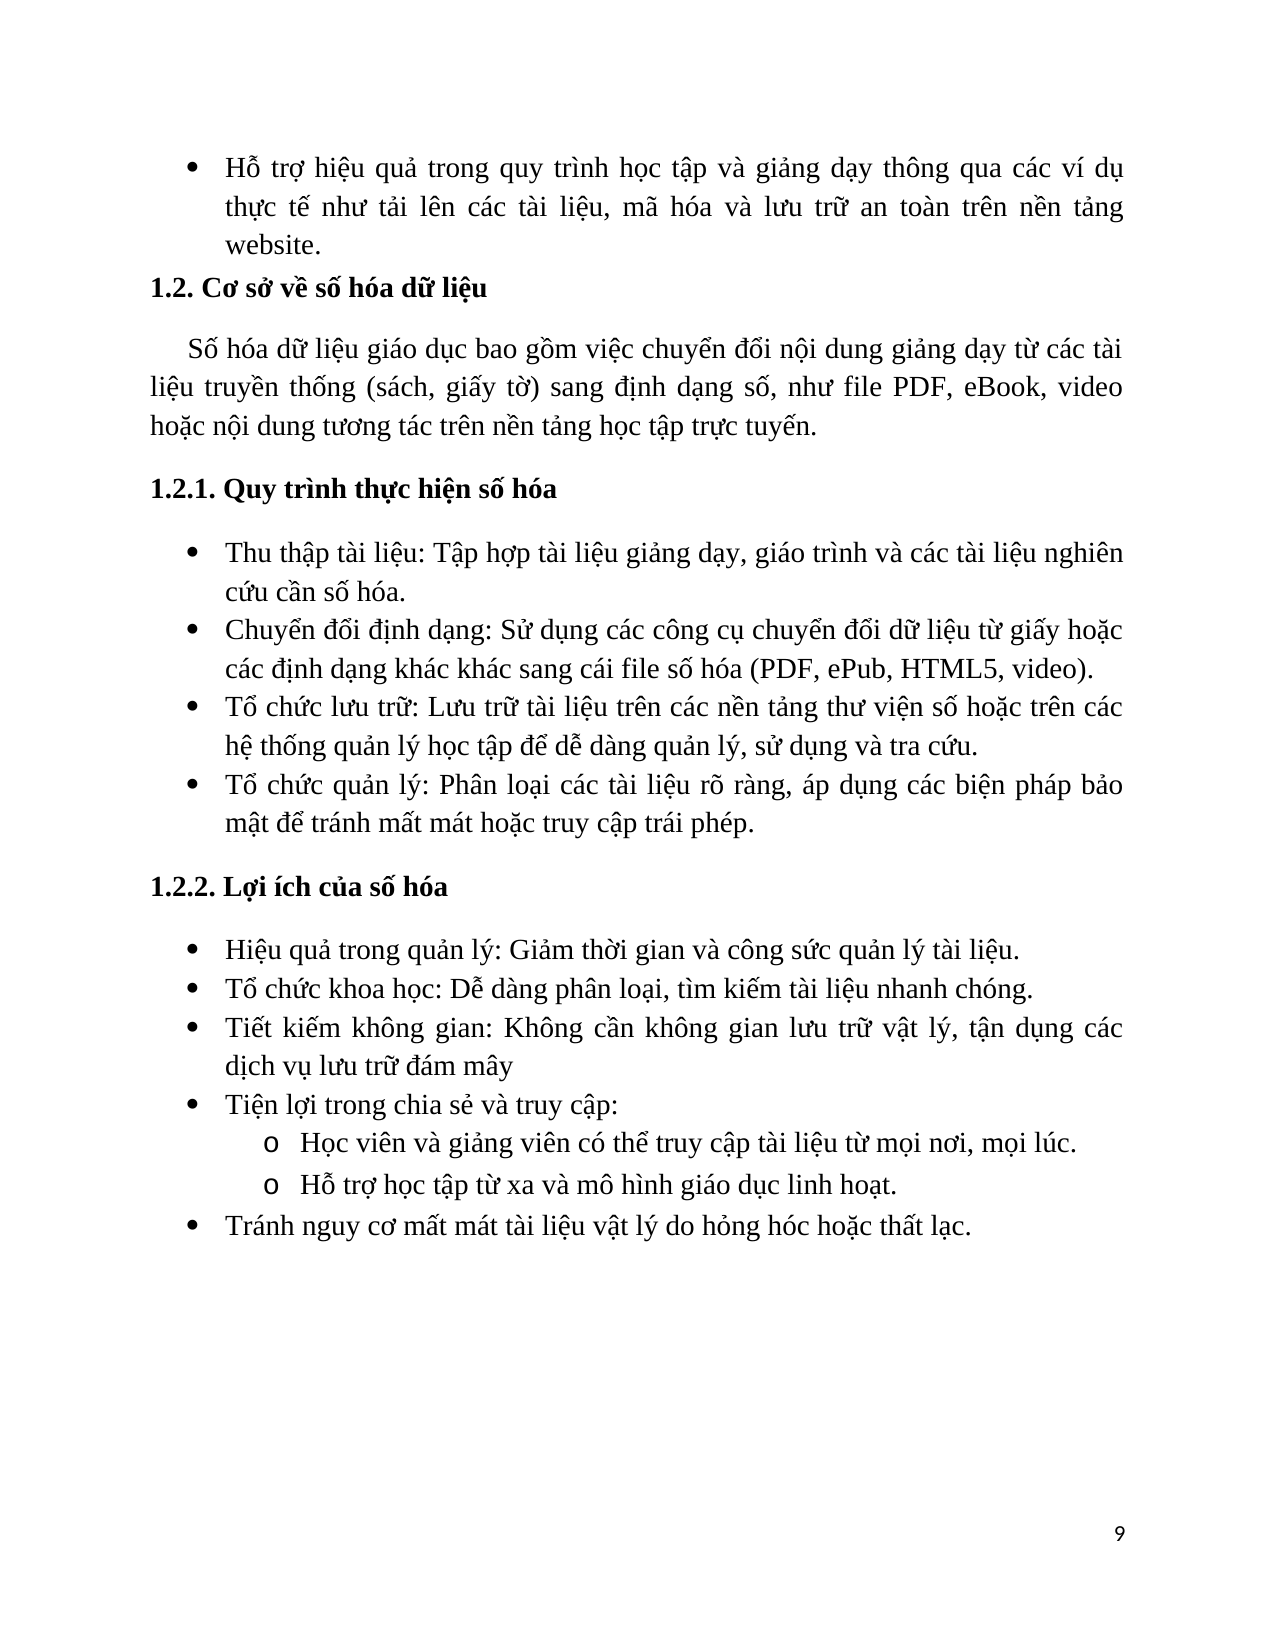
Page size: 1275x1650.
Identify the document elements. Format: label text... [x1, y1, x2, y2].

list Tổ chức khoa học: Dễ dàng phân loại, tìm kiếm tài liệu nhanh chóng. [187, 971, 1125, 1005]
list Tổ chức quản lý: Phân loại các tài liệu rõ ràng, áp dụng các biện pháp bảo mật để tránh mất mát hoặc truy cập trái phép. [187, 767, 1125, 839]
subtitle 1.2.2. Lợi ích của số hóa [150, 869, 1125, 902]
list Học viên và giảng viên có thể truy cập tài liệu từ mọi nơi, mọi lúc. [262, 1126, 1125, 1162]
list Tổ chức lưu trữ: Lưu trữ tài liệu trên các nền tảng thư viện số hoặc trên các hệ thống quản lý học tập để dễ dàng quản lý, sử dụng và tra cứu. [187, 689, 1125, 762]
list Hỗ trợ hiệu quả trong quy trình học tập và giảng dạy thông qua các ví dụ thực tế như tải lên các tài liệu, mã hóa và lưu trữ an toàn trên nền tảng website. [187, 150, 1125, 261]
subtitle 1.2. Cơ sở về số hóa dữ liệu [150, 270, 1125, 303]
subtitle 1.2.1. Quy trình thực hiện số hóa [150, 472, 1125, 505]
list Chuyển đổi định dạng: Sử dụng các công cụ chuyển đổi dữ liệu từ giấy hoặc các định dạng khác khác sang cái file số hóa (PDF, ePub, HTML5, video). [187, 612, 1125, 684]
list Hiệu quả trong quản lý: Giảm thời gian và công sức quản lý tài liệu. [187, 932, 1125, 966]
list Tránh nguy cơ mất mát tài liệu vật lý do hỏng hóc hoặc thất lạc. [187, 1208, 1125, 1242]
list Tiện lợi trong chia sẻ và truy cập: [187, 1087, 1125, 1121]
list Hỗ trợ học tập từ xa và mô hình giáo dục linh hoạt. [262, 1167, 1125, 1203]
list Tiết kiếm không gian: Không cần không gian lưu trữ vật lý, tận dụng các dịch vụ lưu trữ đám mây [187, 1010, 1125, 1082]
list Thu thập tài liệu: Tập hợp tài liệu giảng dạy, giáo trình và các tài liệu nghiên cứu cần số hóa. [187, 535, 1125, 607]
text Số hóa dữ liệu giáo dục bao gồm việc chuyển đổi nội dung giảng dạy từ các tài liệu truyền thống (sách, giấy tờ) sang định dạng số, như file PDF, eBook, video hoặc nội dung tương tác trên nền tảng học tập trực tuyến. [150, 331, 1125, 442]
